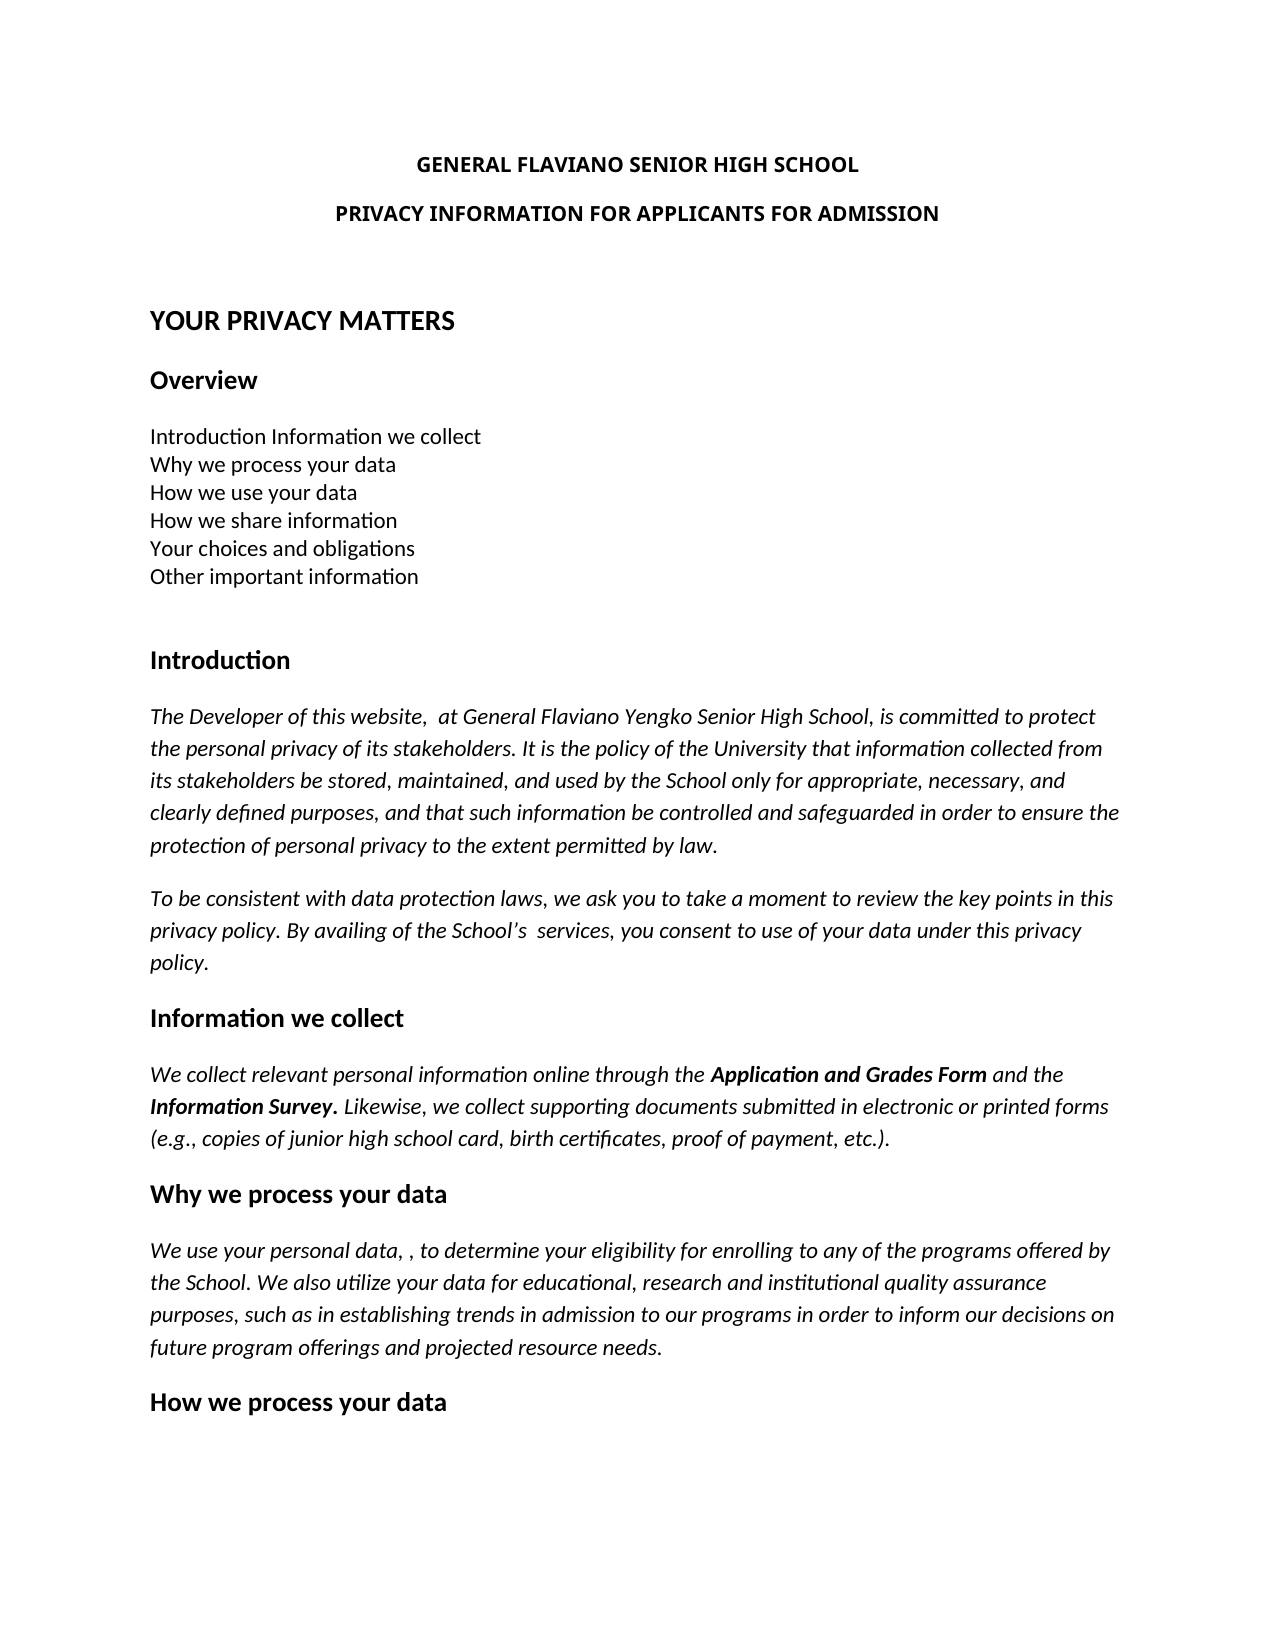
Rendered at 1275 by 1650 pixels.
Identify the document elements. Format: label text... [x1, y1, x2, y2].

text We use your personal data, , to determine your eligibility for enrolling to any of the programs offered by the School. We also utilize your data for educational, research and institutional quality assurance purposes, such as in establishing trends in admission to our programs in order to inform our decisions on future program offerings and projected resource needs. [150, 1236, 1125, 1361]
text Introduction [150, 643, 1125, 676]
text Information we collect [150, 1001, 1125, 1034]
text PRIVACY INFORMATION FOR APPLICANTS FOR ADMISSION [150, 199, 1125, 228]
text YOUR PRIVACY MATTERS [150, 302, 1125, 337]
text GENERAL FLAVIANO SENIOR HIGH SCHOOL [150, 150, 1125, 178]
text To be consistent with data protection laws, we ask you to take a moment to review the key points in this privacy policy. By availing of the School’s services, you consent to use of your data under this privacy policy. [150, 884, 1125, 976]
text How we share information [150, 506, 1125, 534]
text The Developer of this website, at General Flaviano Yengko Senior High School, is committed to protect the personal privacy of its stakeholders. It is the policy of the University that information collected from its stakeholders be stored, maintained, and used by the School only for appropriate, necessary, and clearly defined purposes, and that such information be controlled and safeguarded in order to ensure the protection of personal privacy to the extent permitted by law. [150, 702, 1125, 859]
text Other important information [150, 562, 1125, 590]
text Why we process your data [150, 450, 1125, 478]
text Your choices and obligations [150, 534, 1125, 562]
text We collect relevant personal information online through the Application and Grades Form and the Information Survey. Likewise, we collect supporting documents submitted in electronic or printed forms (e.g., copies of junior high school card, birth certificates, proof of payment, etc.). [150, 1060, 1125, 1152]
text Why we process your data [150, 1177, 1125, 1210]
text Overview [150, 363, 1125, 396]
text How we process your data [150, 1386, 1125, 1419]
text Introduction Information we collect [150, 422, 1125, 450]
text How we use your data [150, 478, 1125, 506]
